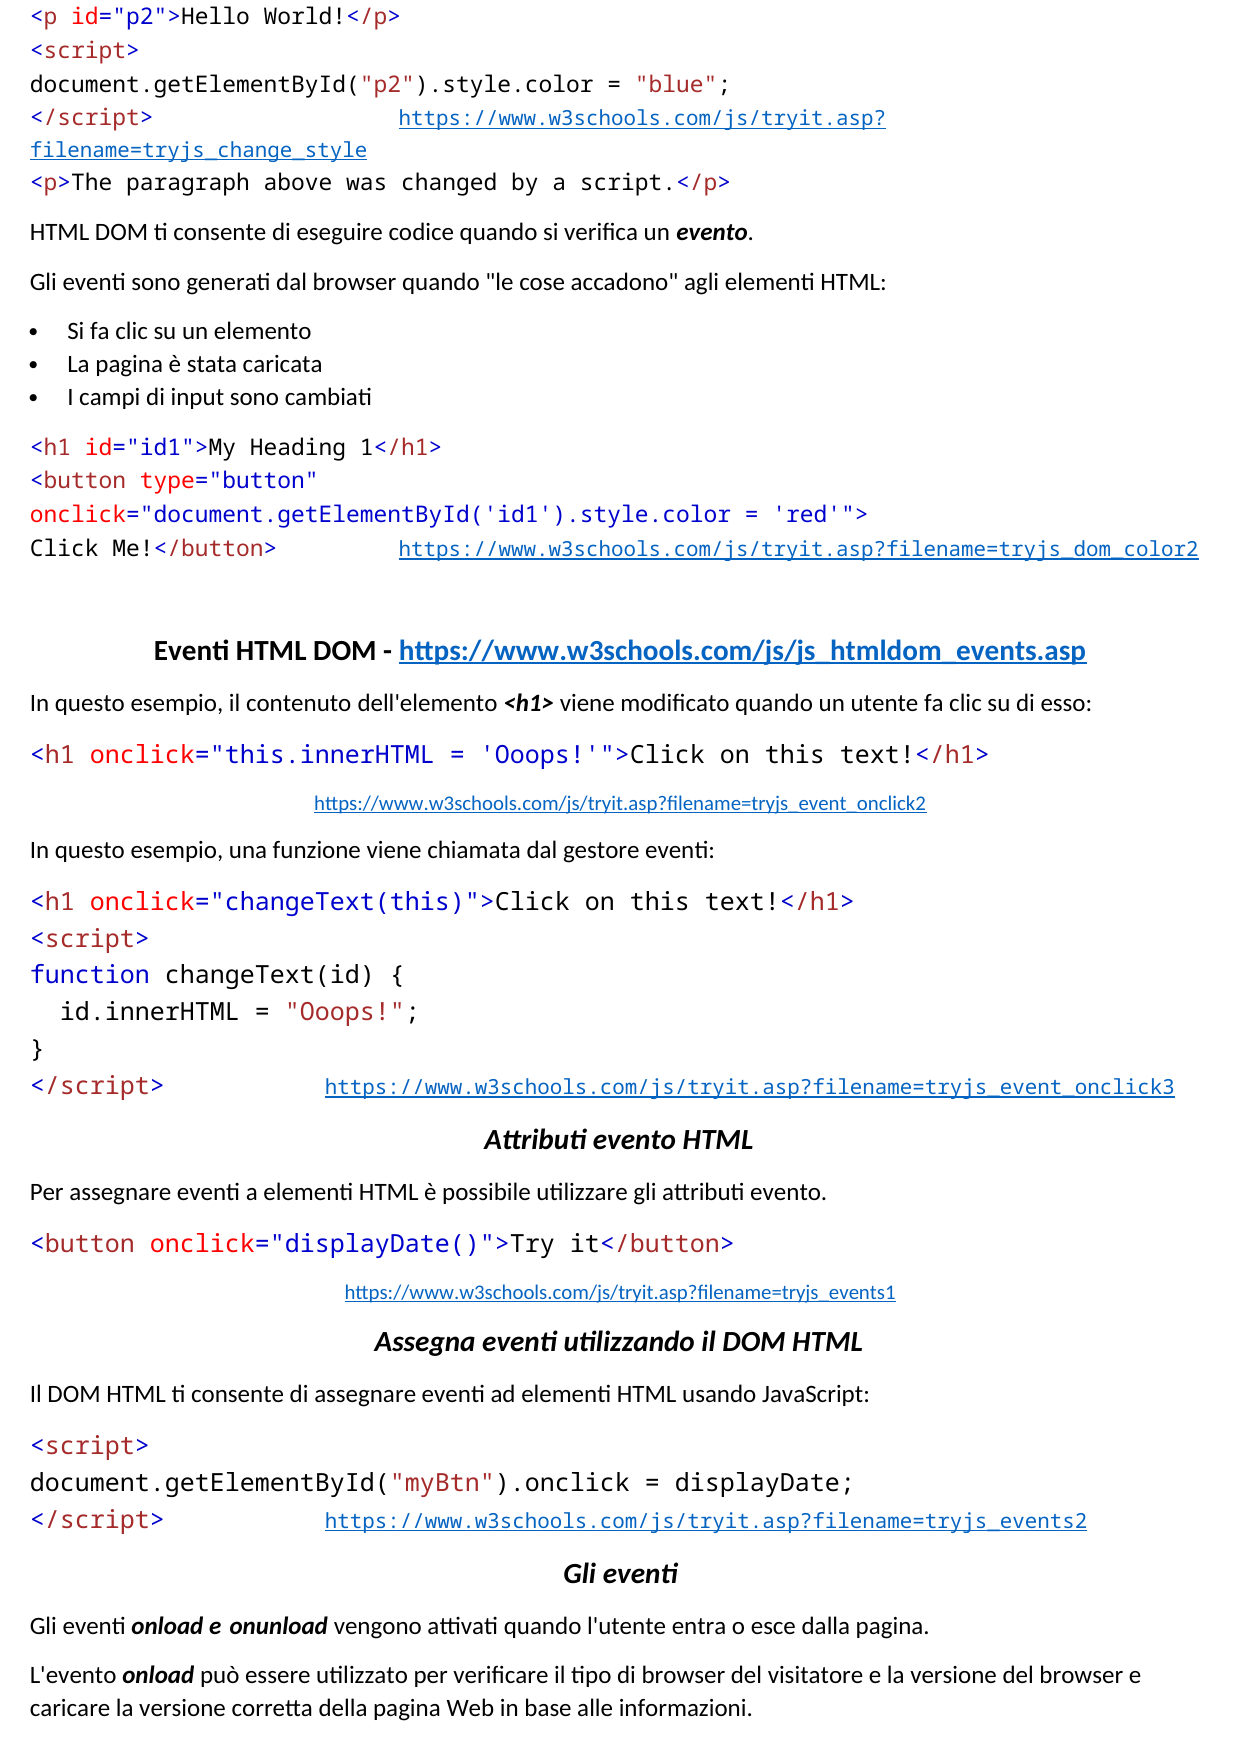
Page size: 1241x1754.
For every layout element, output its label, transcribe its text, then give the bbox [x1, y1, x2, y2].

text Eventi HTML DOM - https://www.w3schools.com/js/js_htmldom_events.asp [29, 632, 1211, 667]
list I campi di input sono cambiati [29, 381, 1211, 412]
list La pagina è stata caricata [29, 348, 1211, 379]
text Per assegnare eventi a elementi HTML è possibile utilizzare gli attributi evento. [29, 1176, 1211, 1207]
text Gli eventi [29, 1555, 1211, 1590]
text <h1 onclick="this.innerHTML = 'Ooops!'">Click on this text!</h1> [914, 737, 1211, 771]
text <h1 id="id1">My Heading 1</h1> <button type="button" onclick="document.getElementById('id1').style.color = 'red'"> Click Me!</button> https://www.w3schools.com/js/tryit.asp?filename=tryjs_dom_color2 [29, 431, 1211, 563]
text https://www.w3schools.com/js/tryit.asp?filename=tryjs_event_onclick2 [29, 790, 1211, 815]
text HTML DOM ti consente di eseguire codice quando si verifica un evento. [29, 216, 1211, 247]
text L'evento onload può essere utilizzato per verificare il tipo di browser del visitatore e la versione del browser e caricare la versione corretta della pagina Web in base alle informazioni. [29, 1659, 1211, 1723]
list Si fa clic su un elemento [29, 315, 1211, 346]
text Il DOM HTML ti consente di assegnare eventi ad elementi HTML usando JavaScript: [29, 1378, 1211, 1409]
text https://www.w3schools.com/js/tryit.asp?filename=tryjs_events1 [29, 1279, 1211, 1304]
text In questo esempio, una funzione viene chiamata dal gestore eventi: [29, 834, 1211, 864]
text <button onclick="displayDate()">Try it</button> [29, 1226, 510, 1260]
text Attributi evento HTML [29, 1121, 1211, 1157]
text <script> document.getElementById("myBtn").onclick = displayDate; </script> https://www.w3schools.com/js/tryit.asp?filename=tryjs_events2 [29, 1428, 1211, 1535]
text Gli eventi sono generati dal browser quando "le cose accadono" agli elementi HTML: [29, 266, 1211, 296]
text <h1 onclick="this.innerHTML = 'Ooops!'">Click on this text!</h1> [29, 737, 630, 771]
text <p id="p2">Hello World!</p> <script> document.getElementById("p2").style.color = "blue"; </script> https://www.w3schools.com/js/tryit.asp?filename=tryjs_change_style <p>The paragraph above was changed by a script.</p> [29, 0, 1211, 197]
text Assegna eventi utilizzando il DOM HTML [29, 1323, 1211, 1359]
text In questo esempio, il contenuto dell'elemento <h1> viene modificato quando un utente fa clic su di esso: [29, 687, 1211, 717]
text Gli eventi onload e onunload vengono attivati ​​quando l'utente entra o esce dalla pagina. [29, 1610, 1211, 1640]
text <button onclick="displayDate()">Try it</button> [599, 1226, 1211, 1260]
text <h1 onclick="changeText(this)">Click on this text!</h1> <script> function changeText(id) { id.innerHTML = "Ooops!"; } </script> https://www.w3schools.com/js/tryit.asp?filename=tryjs_event_onclick3 [29, 884, 1211, 1102]
